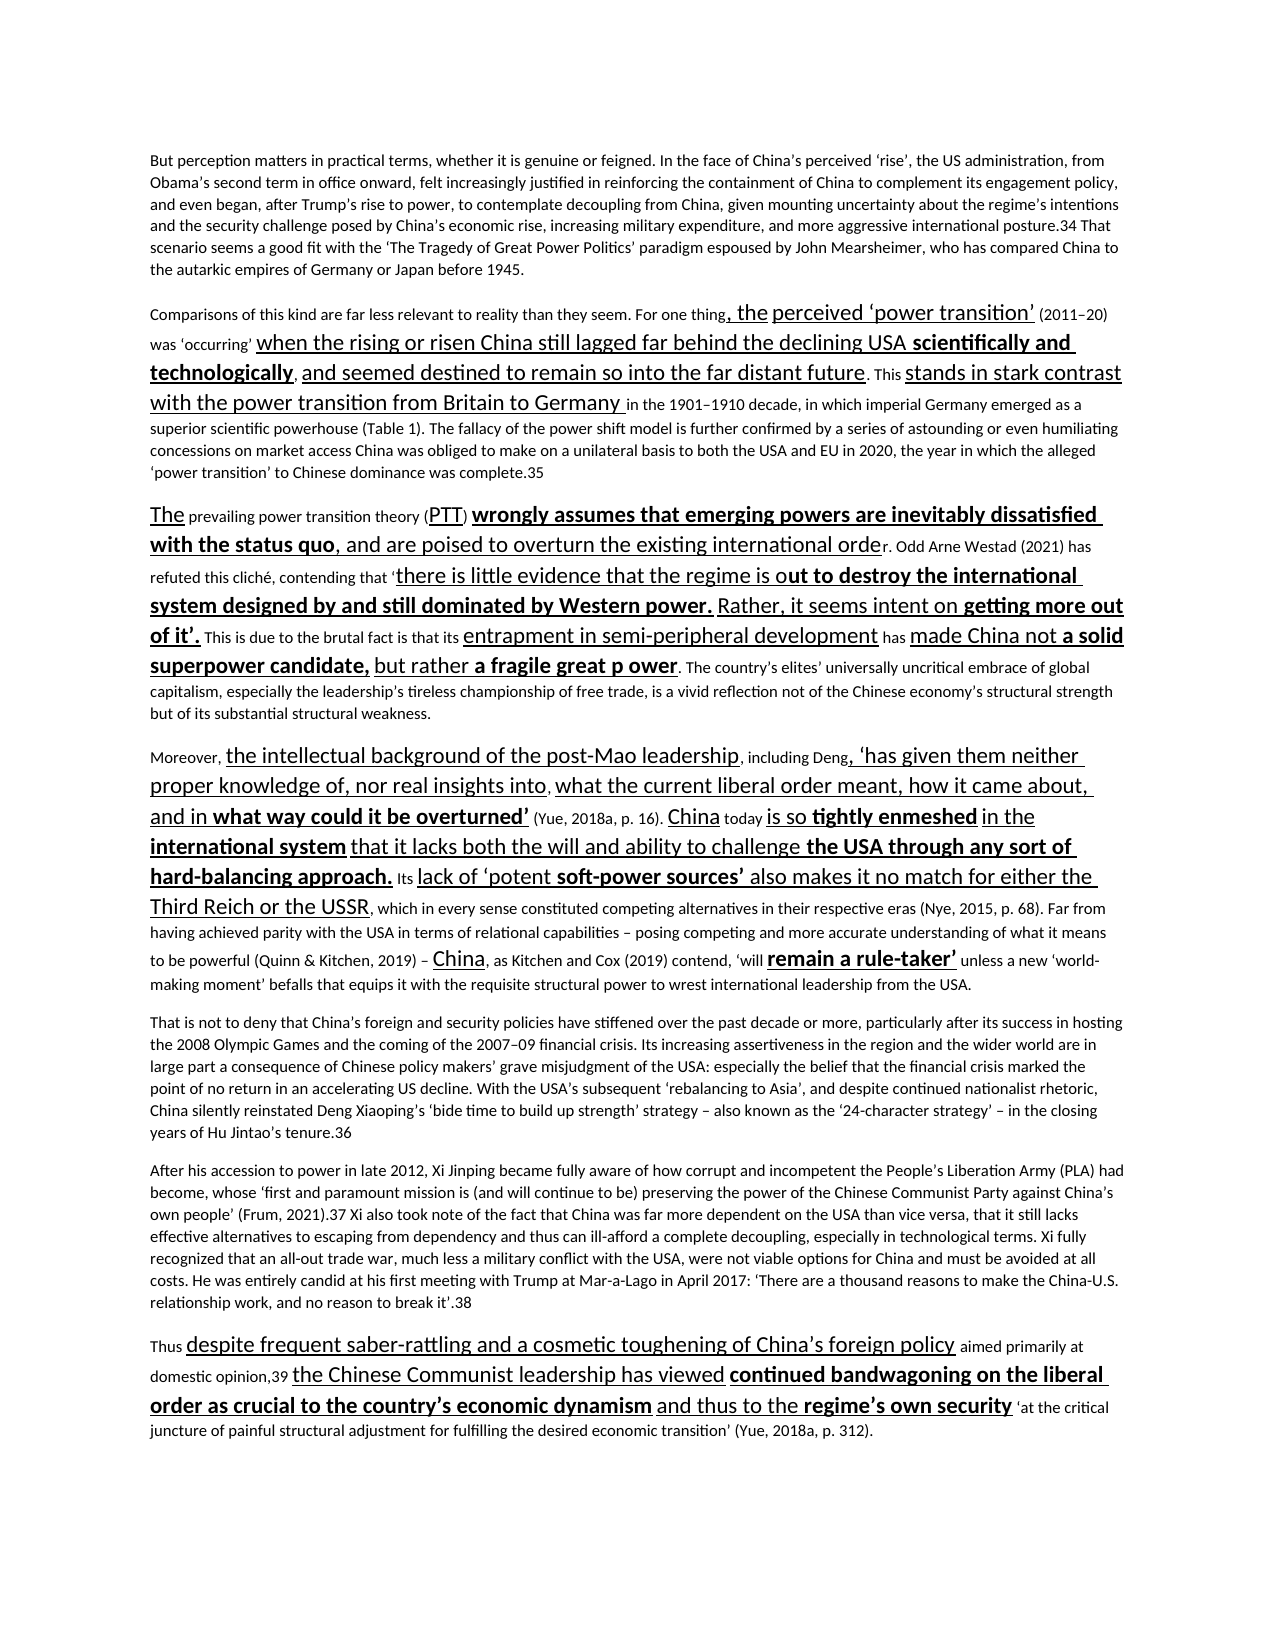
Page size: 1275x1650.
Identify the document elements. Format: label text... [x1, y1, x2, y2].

text Thus despite frequent saber-rattling and a cosmetic toughening of China’s foreign policy aimed primarily at domestic opinion,39 the Chinese Communist leadership has viewed continued bandwagoning on the liberal order as crucial to the country’s economic dynamism and thus to the regime’s own security ‘at the critical juncture of painful structural adjustment for fulfilling the desired economic transition’ (Yue, 2018a, p. 312). [150, 1330, 1125, 1441]
text Comparisons of this kind are far less relevant to reality than they seem. For one thing, the perceived ‘power transition’ (2011–20) was ‘occurring’ when the rising or risen China still lagged far behind the declining USA scientifically and technologically, and seemed destined to remain so into the far distant future. This stands in stark contrast with the power transition from Britain to Germany in the 1901–1910 decade, in which imperial Germany emerged as a superior scientific powerhouse (Table 1). The fallacy of the power shift model is further confirmed by a series of astounding or even humiliating concessions on market access China was obliged to make on a unilateral basis to both the USA and EU in 2020, the year in which the alleged ‘power transition’ to Chinese dominance was complete.35 [150, 298, 1125, 482]
text That is not to deny that China’s foreign and security policies have stiffened over the past decade or more, particularly after its success in hosting the 2008 Olympic Games and the coming of the 2007–09 financial crisis. Its increasing assertiveness in the region and the wider world are in large part a consequence of Chinese policy makers’ grave misjudgment of the USA: especially the belief that the financial crisis marked the point of no return in an accelerating US decline. With the USA’s subsequent ‘rebalancing to Asia’, and despite continued nationalist rhetoric, China silently reinstated Deng Xiaoping’s ‘bide time to build up strength’ strategy – also known as the ‘24-character strategy’ – in the closing years of Hu Jintao’s tenure.36 [150, 1013, 1125, 1142]
text The prevailing power transition theory (PTT) wrongly assumes that emerging powers are inevitably dissatisfied with the status quo, and are poised to overturn the existing international order. Odd Arne Westad (2021) has refuted this cliché, contending that ‘there is little evidence that the regime is out to destroy the international system designed by and still dominated by Western power. Rather, it seems intent on getting more out of it’. This is due to the brutal fact is that its entrapment in semi-peripheral development has made China not a solid superpower candidate, but rather a fragile great p ower. The country’s elites’ universally uncritical embrace of global capitalism, especially the leadership’s tireless championship of free trade, is a vivid reflection not of the Chinese economy’s structural strength but of its substantial structural weakness. [150, 500, 1125, 723]
text After his accession to power in late 2012, Xi Jinping became fully aware of how corrupt and incompetent the People’s Liberation Army (PLA) had become, whose ‘first and paramount mission is (and will continue to be) preserving the power of the Chinese Communist Party against China’s own people’ (Frum, 2021).37 Xi also took note of the fact that China was far more dependent on the USA than vice versa, that it still lacks effective alternatives to escaping from dependency and thus can ill-afford a complete decoupling, especially in technological terms. Xi fully recognized that an all-out trade war, much less a military conflict with the USA, were not viable options for China and must be avoided at all costs. He was entirely candid at his first meeting with Trump at Mar-a-Lago in April 2017: ‘There are a thousand reasons to make the China-U.S. relationship work, and no reason to break it’.38 [150, 1161, 1125, 1312]
text But perception matters in practical terms, whether it is genuine or feigned. In the face of China’s perceived ‘rise’, the US administration, from Obama’s second term in office onward, felt increasingly justified in reinforcing the containment of China to complement its engagement policy, and even began, after Trump’s rise to power, to contemplate decoupling from China, given mounting uncertainty about the regime’s intentions and the security challenge posed by China’s economic rise, increasing military expenditure, and more aggressive international posture.34 That scenario seems a good fit with the ‘The Tragedy of Great Power Politics’ paradigm espoused by John Mearsheimer, who has compared China to the autarkic empires of Germany or Japan before 1945. [150, 150, 1125, 280]
text Moreover, the intellectual background of the post-Mao leadership, including Deng, ‘has given them neither proper knowledge of, nor real insights into, what the current liberal order meant, how it came about, and in what way could it be overturned’ (Yue, 2018a, p. 16). China today is so tightly enmeshed in the international system that it lacks both the will and ability to challenge the USA through any sort of hard-balancing approach. Its lack of ‘potent soft-power sources’ also makes it no match for either the Third Reich or the USSR, which in every sense constituted competing alternatives in their respective eras (Nye, 2015, p. 68). Far from having achieved parity with the USA in terms of relational capabilities – posing competing and more accurate understanding of what it means to be powerful (Quinn & Kitchen, 2019) – China, as Kitchen and Cox (2019) contend, ‘will remain a rule-taker’ unless a new ‘world-making moment’ befalls that equips it with the requisite structural power to wrest international leadership from the USA. [150, 741, 1125, 994]
